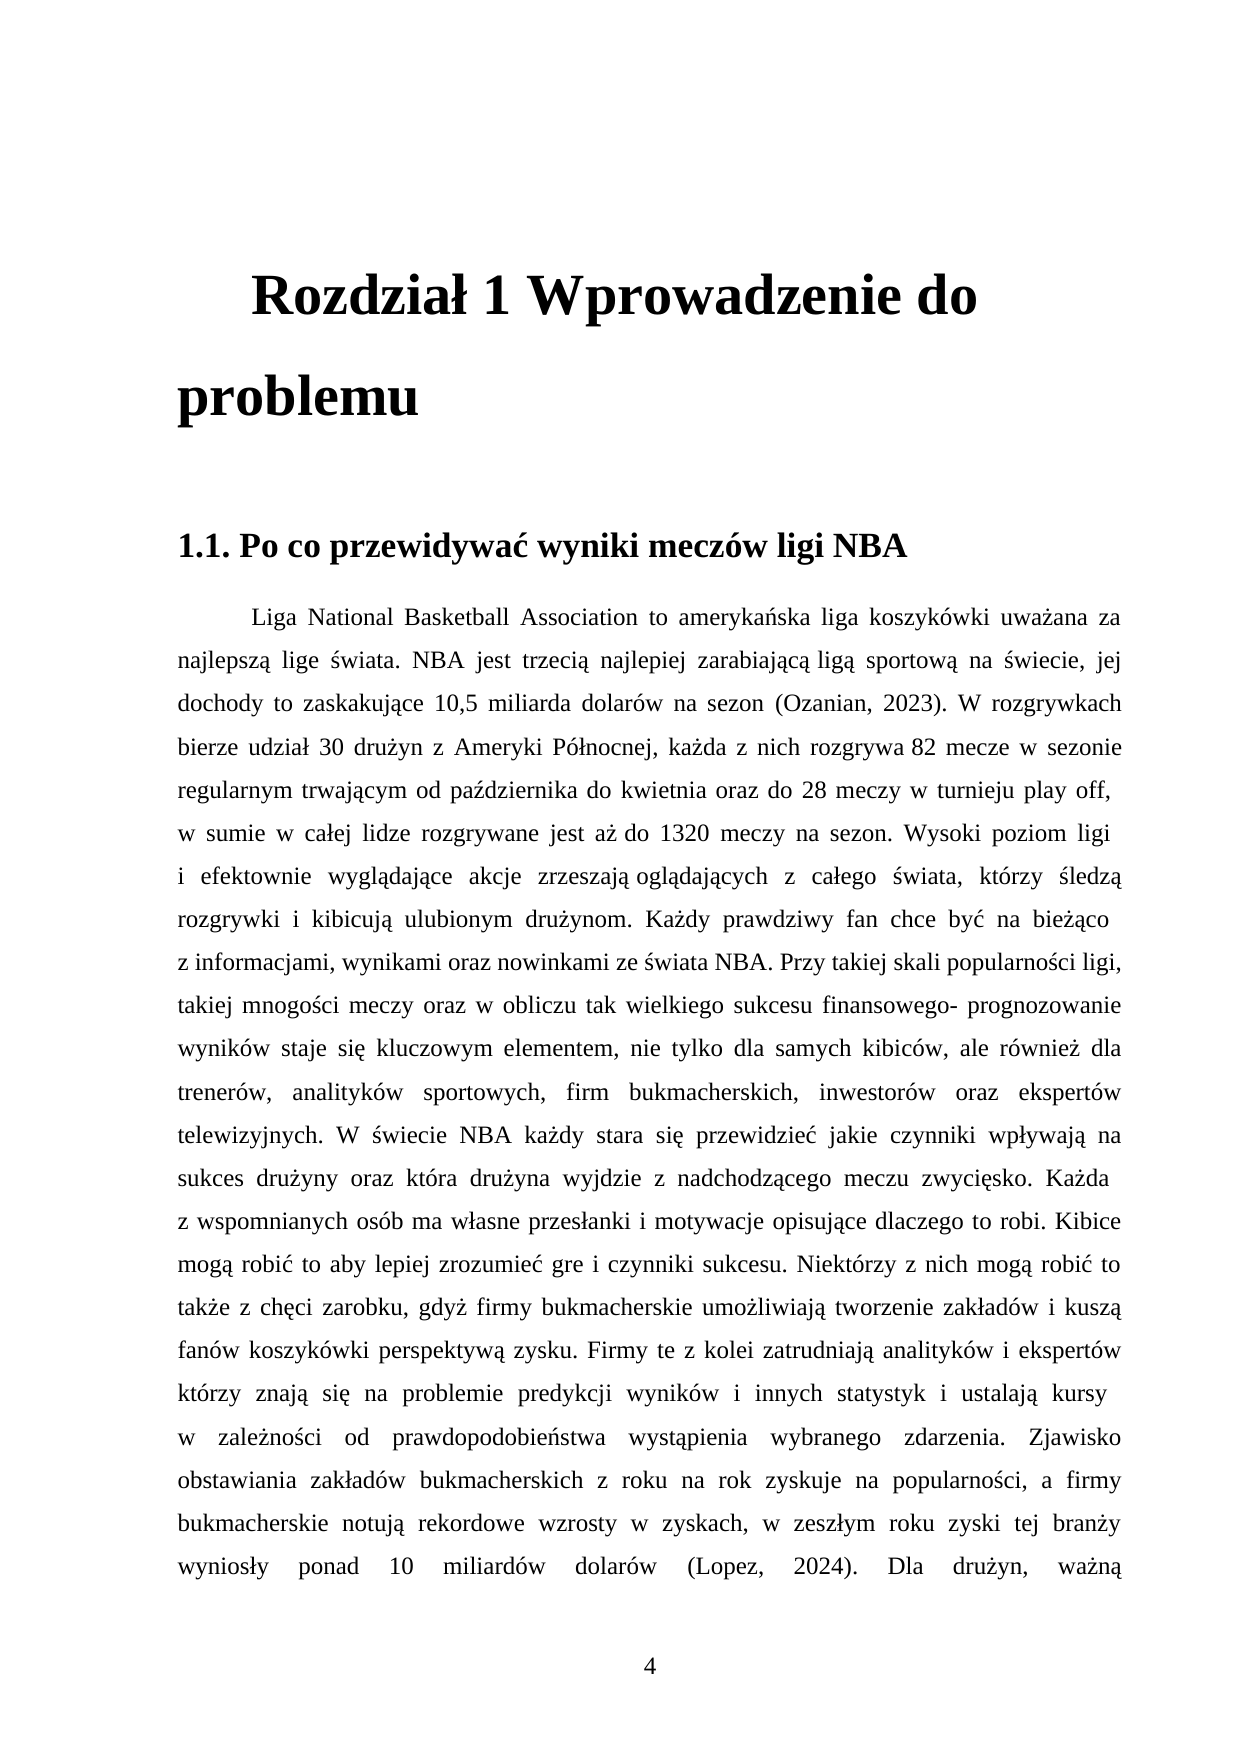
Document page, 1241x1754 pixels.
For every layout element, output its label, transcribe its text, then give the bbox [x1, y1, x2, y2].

subtitle Po co przewidywać wyniki meczów ligi NBA [177, 524, 1122, 565]
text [177, 602, 1122, 1580]
subtitle Wprowadzenie do problemu [177, 260, 1122, 428]
